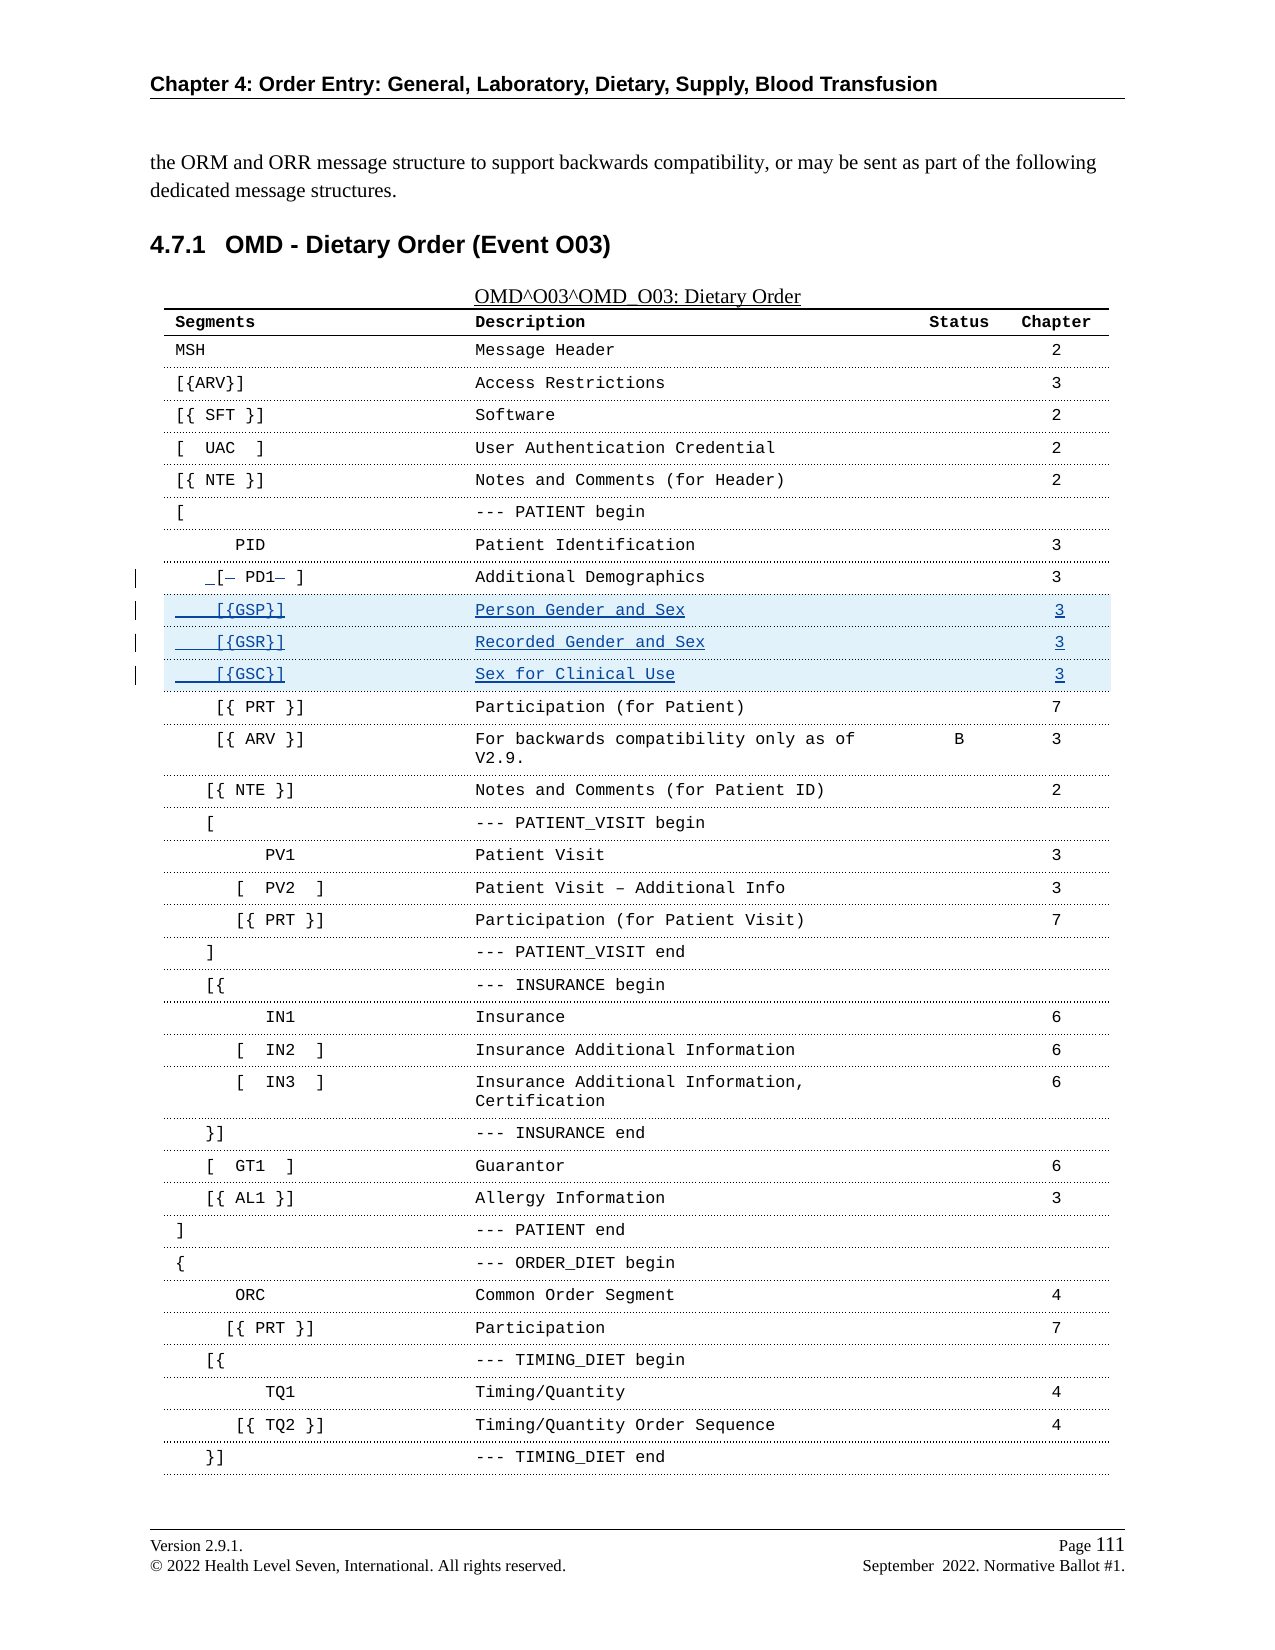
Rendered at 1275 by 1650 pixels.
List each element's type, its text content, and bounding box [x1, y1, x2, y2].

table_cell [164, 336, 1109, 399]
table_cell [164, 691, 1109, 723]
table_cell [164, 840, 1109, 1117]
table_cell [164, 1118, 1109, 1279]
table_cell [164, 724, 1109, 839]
subtitle OMD - Dietary Order (Event O03) [150, 230, 1125, 259]
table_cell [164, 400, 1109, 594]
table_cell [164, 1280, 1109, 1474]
text OMD^O03^OMD_O03: Dietary Order [150, 284, 1125, 308]
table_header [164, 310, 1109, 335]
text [150, 150, 1125, 202]
